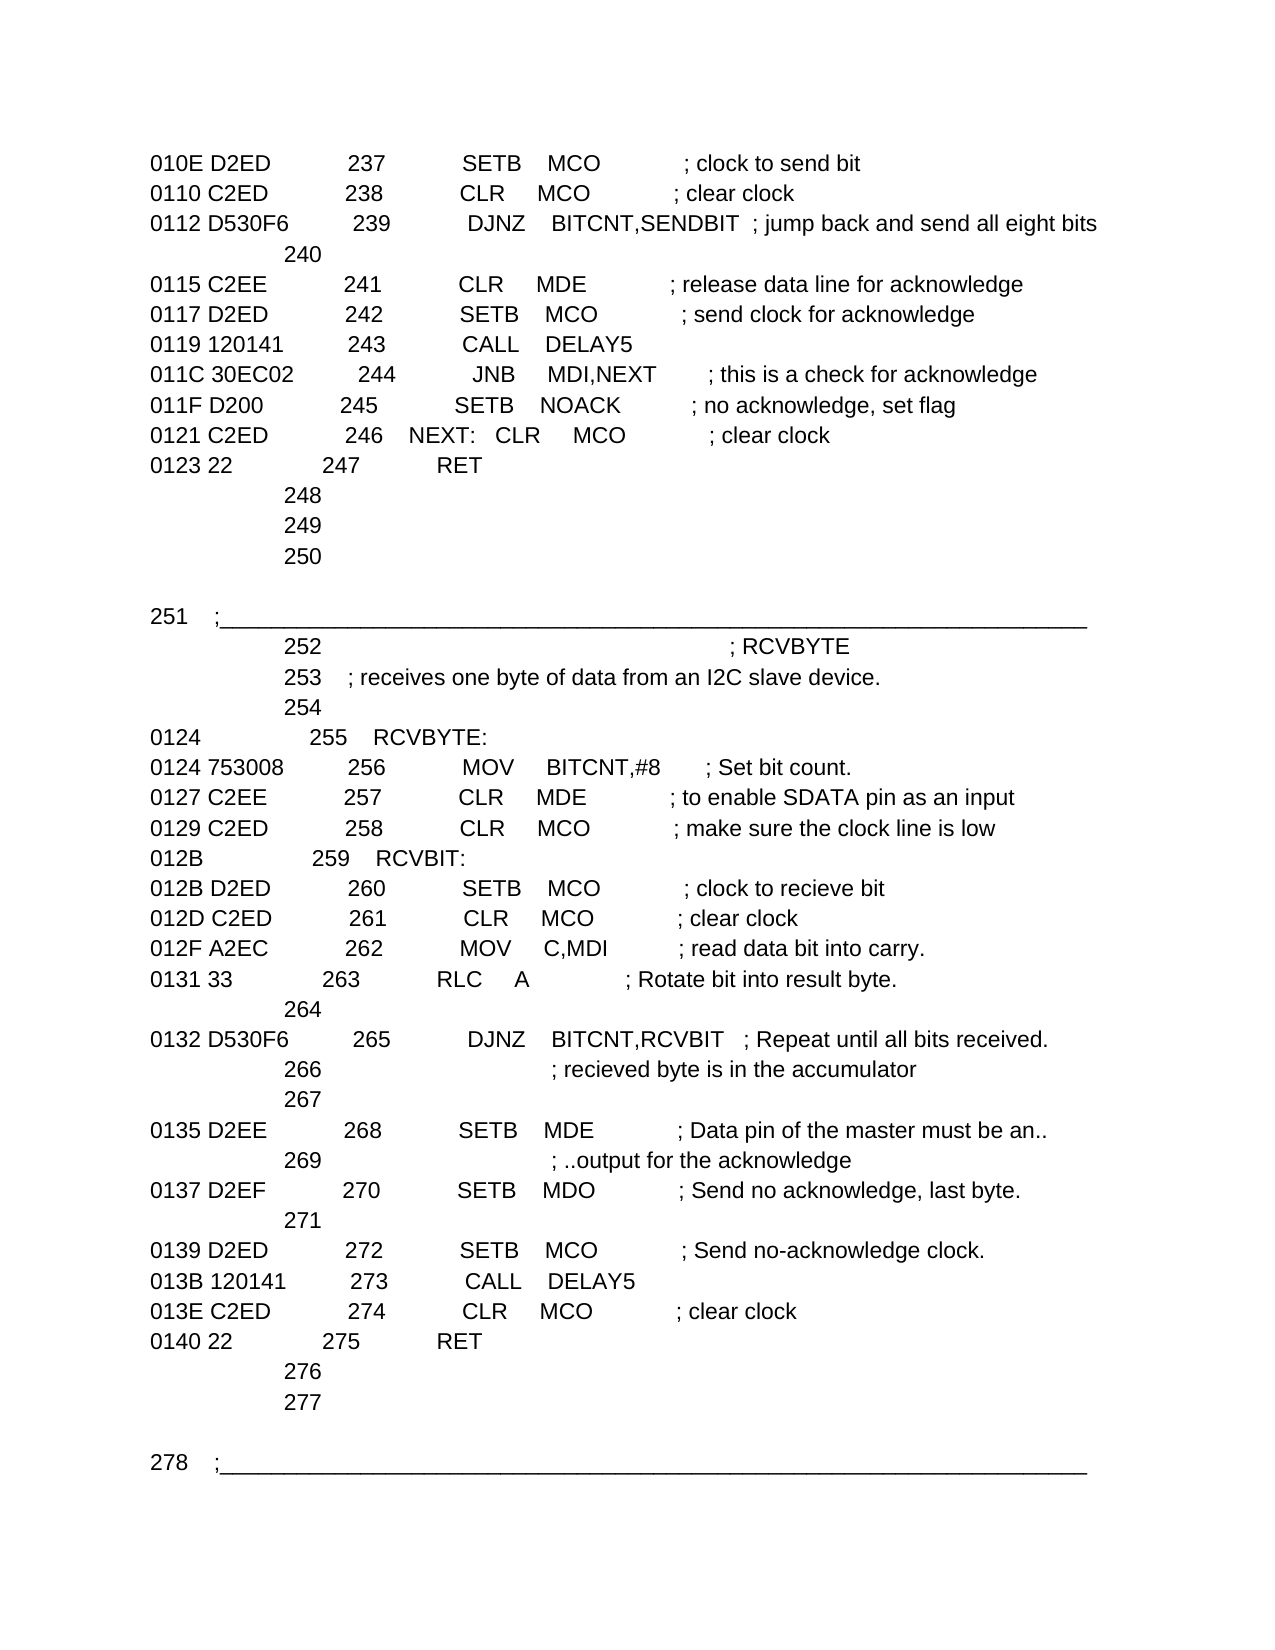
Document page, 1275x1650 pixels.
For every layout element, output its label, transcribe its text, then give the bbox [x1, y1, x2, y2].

text 254 [150, 694, 1125, 720]
text 0132 D530F6 265 DJNZ BITCNT,RCVBIT ; Repeat until all bits received. [150, 1026, 1125, 1052]
text 010E D2ED 237 SETB MCO ; clock to send bit [150, 150, 1125, 176]
text 012D C2ED 261 CLR MCO ; clear clock [150, 905, 1125, 932]
text 0127 C2EE 257 CLR MDE ; to enable SDATA pin as an input [150, 784, 1125, 811]
text 013B 120141 273 CALL DELAY5 [150, 1268, 1125, 1294]
text 0110 C2ED 238 CLR MCO ; clear clock [150, 180, 1125, 207]
text 249 [150, 512, 1125, 539]
text 0124 753008 256 MOV BITCNT,#8 ; Set bit count. [150, 754, 1125, 781]
text 0137 D2EF 270 SETB MDO ; Send no acknowledge, last byte. [150, 1177, 1125, 1203]
text 013E C2ED 274 CLR MCO ; clear clock [150, 1298, 1125, 1324]
text 0121 C2ED 246 NEXT: CLR MCO ; clear clock [150, 422, 1125, 448]
text 250 [150, 543, 1125, 569]
text 0124 255 RCVBYTE: [150, 724, 1125, 750]
text 277 [150, 1388, 1125, 1415]
text 011F D200 245 SETB NOACK ; no acknowledge, set flag [150, 392, 1125, 418]
text 251 ;____________________________________________________________________ [150, 573, 1125, 629]
text 269 ; ..output for the acknowledge [150, 1147, 1125, 1173]
text 012B 259 RCVBIT: [150, 845, 1125, 871]
text 0119 120141 243 CALL DELAY5 [150, 331, 1125, 358]
text 276 [150, 1358, 1125, 1385]
text 0140 22 275 RET [150, 1328, 1125, 1354]
text 0135 D2EE 268 SETB MDE ; Data pin of the master must be an.. [150, 1117, 1125, 1143]
text 012B D2ED 260 SETB MCO ; clock to recieve bit [150, 875, 1125, 901]
text 264 [150, 996, 1125, 1022]
text 0139 D2ED 272 SETB MCO ; Send no-acknowledge clock. [150, 1237, 1125, 1264]
text 0131 33 263 RLC A ; Rotate bit into result byte. [150, 966, 1125, 992]
text 271 [150, 1207, 1125, 1234]
text 253 ; receives one byte of data from an I2C slave device. [150, 663, 1125, 690]
text 0117 D2ED 242 SETB MCO ; send clock for acknowledge [150, 301, 1125, 327]
text 011C 30EC02 244 JNB MDI,NEXT ; this is a check for acknowledge [150, 361, 1125, 388]
text 0129 C2ED 258 CLR MCO ; make sure the clock line is low [150, 814, 1125, 841]
text 012F A2EC 262 MOV C,MDI ; read data bit into carry. [150, 935, 1125, 962]
text 266 ; recieved byte is in the accumulator [150, 1056, 1125, 1083]
text 278 ;____________________________________________________________________ [150, 1419, 1125, 1475]
text 0115 C2EE 241 CLR MDE ; release data line for acknowledge [150, 271, 1125, 297]
text 0112 D530F6 239 DJNZ BITCNT,SENDBIT ; jump back and send all eight bits [150, 210, 1125, 237]
text 248 [150, 482, 1125, 509]
text 240 [150, 241, 1125, 267]
text 252 ; RCVBYTE [150, 633, 1125, 660]
text 267 [150, 1086, 1125, 1113]
text 0123 22 247 RET [150, 452, 1125, 478]
